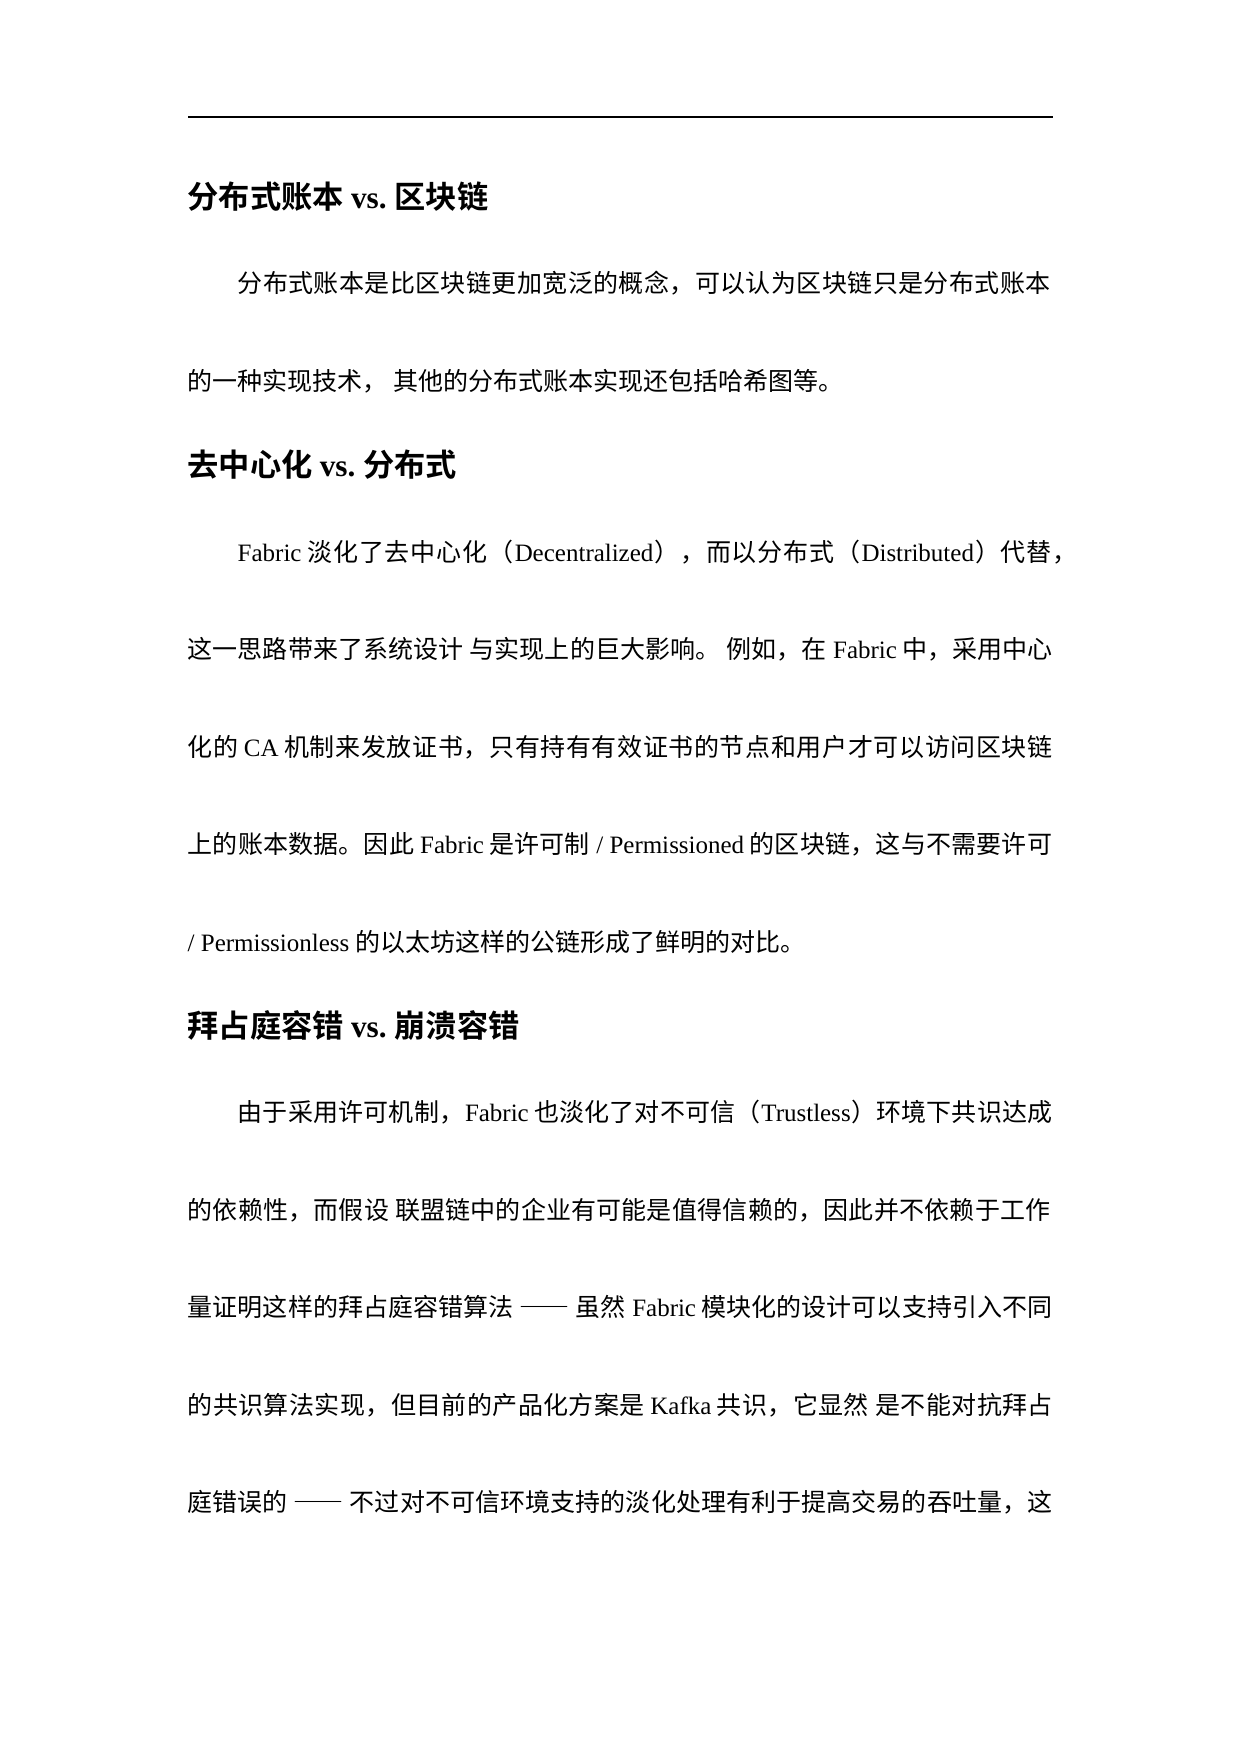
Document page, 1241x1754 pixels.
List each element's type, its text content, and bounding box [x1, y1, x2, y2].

subtitle 分布式账本 vs. 区块链 [187, 162, 1053, 227]
subtitle 拜占庭容错 vs. 崩溃容错 [187, 991, 1053, 1056]
text 分布式账本是比区块链更加宽泛的概念，可以认为区块链只是分布式账本的一种实现技术， 其他的分布式账本实现还包括哈希图等。 [187, 249, 1053, 412]
text Fabric淡化了去中心化（Decentralized），而以分布式（Distributed）代替，这一思路带来了系统设计 与实现上的巨大影响。 例如，在Fabric中，采用中心化的CA机制来发放证书，只有持有有效证书的节点和用户才可以访问区块链 上的账本数据。因此Fabric是许可制 / Permissioned的区块链，这与不需要许可 / Permissionless 的以太坊这样的公链形成了鲜明的对比。 [187, 518, 1053, 973]
subtitle 去中心化 vs. 分布式 [187, 430, 1053, 495]
